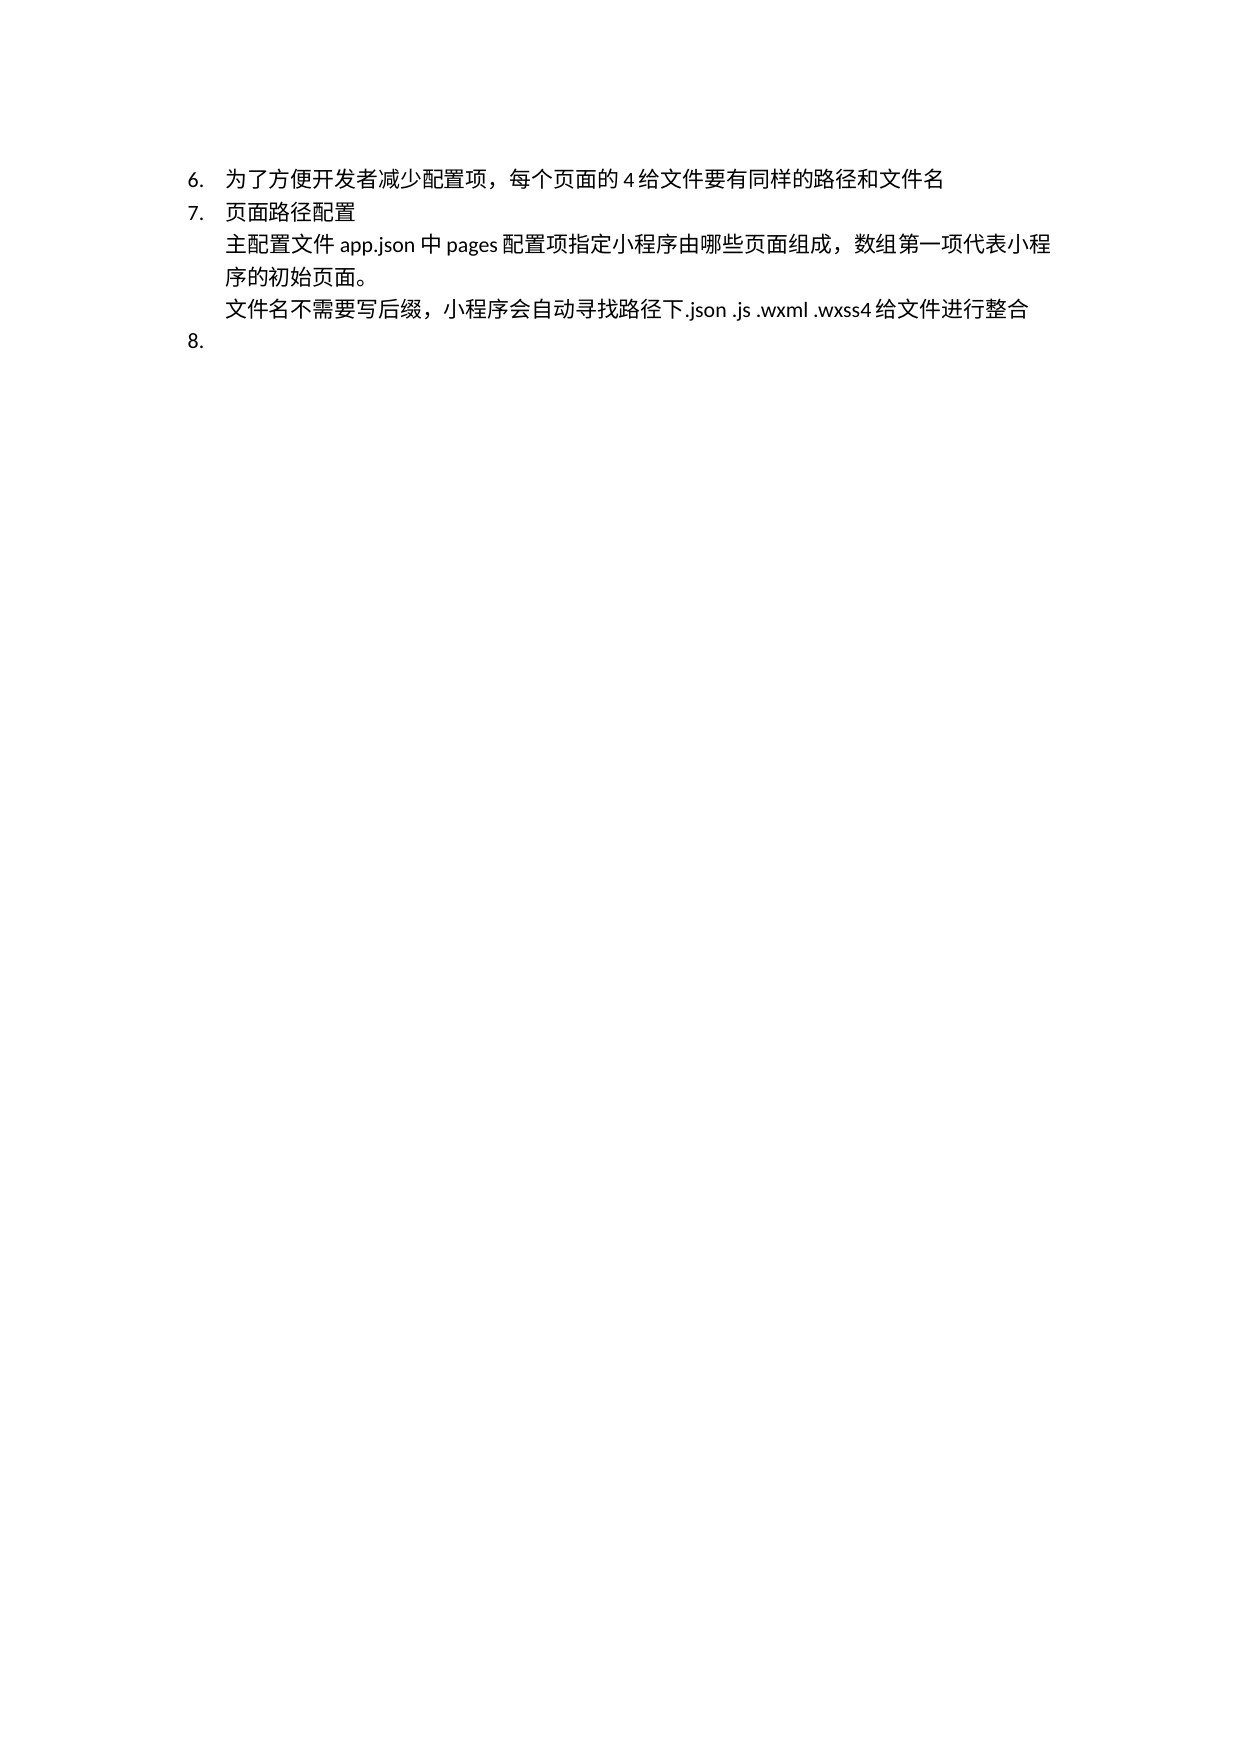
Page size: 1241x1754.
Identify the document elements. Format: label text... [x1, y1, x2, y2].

list 页面路径配置 [187, 194, 1053, 227]
list 文件名不需要写后缀，小程序会自动寻找路径下.json .js .wxml .wxss4给文件进行整合 [225, 292, 1053, 324]
list 为了方便开发者减少配置项，每个页面的4给文件要有同样的路径和文件名 [187, 162, 1053, 194]
list 主配置文件app.json中pages配置项指定小程序由哪些页面组成，数组第一项代表小程序的初始页面。 [225, 227, 1053, 292]
